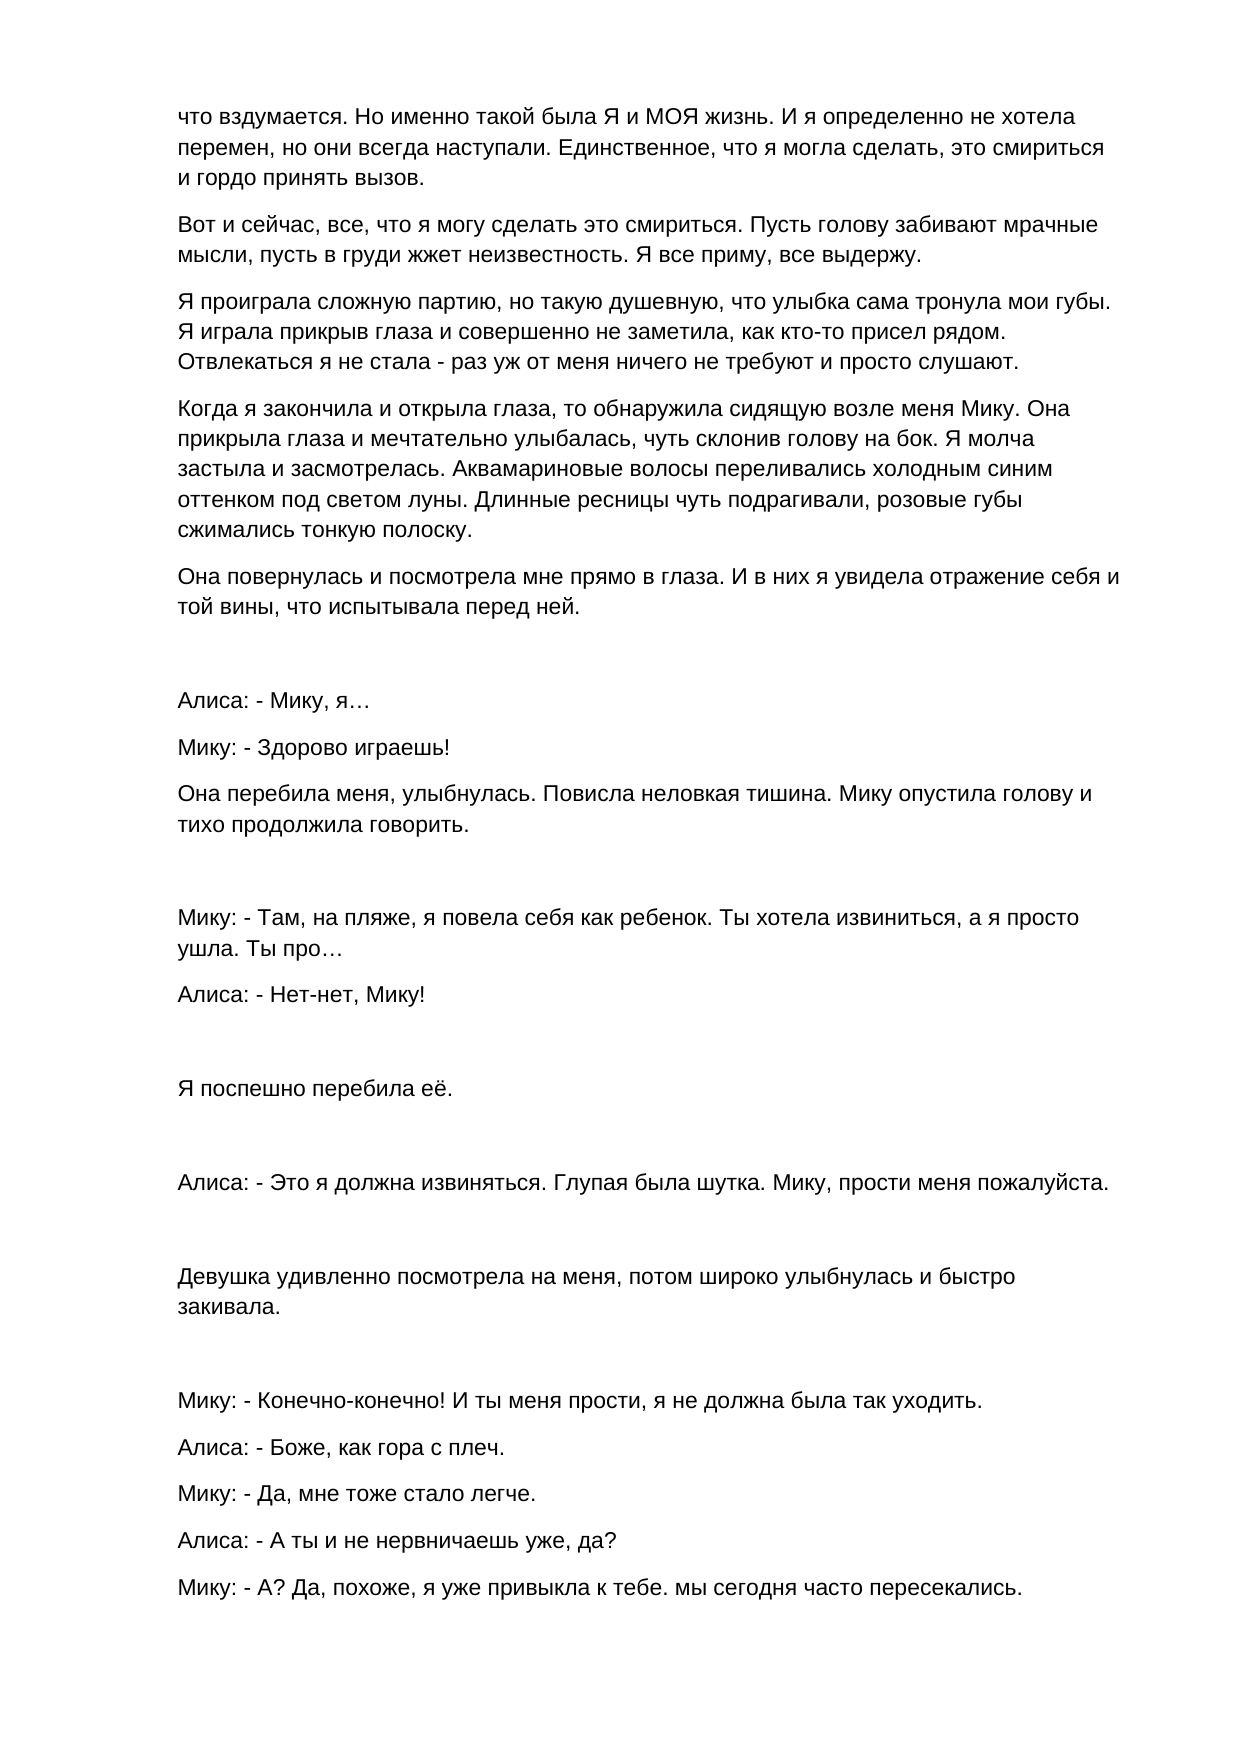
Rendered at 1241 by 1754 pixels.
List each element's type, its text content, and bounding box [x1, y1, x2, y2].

text Она перебила меня, улыбнулась. Повисла неловкая тишина. Мику опустила голову и тихо продолжила говорить. [177, 780, 1121, 837]
text Я поспешно перебила её. [177, 1075, 1121, 1102]
text Алиса: - Боже, как гора с плеч. [177, 1433, 1121, 1460]
text Мику: - Здорово играешь! [177, 733, 1121, 760]
text Алиса: - А ты и не нервничаешь уже, да? [177, 1527, 1121, 1554]
text Девушка удивленно посмотрела на меня, потом широко улыбнулась и быстро закивала. [177, 1263, 1121, 1319]
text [177, 103, 1121, 190]
text Мику: - Конечно-конечно! И ты меня прости, я не должна была так уходить. [177, 1387, 1121, 1413]
text Алиса: - Нет-нет, Мику! [177, 981, 1121, 1008]
text Мику: - А? Да, похоже, я уже привыкла к тебе. мы сегодня часто пересекались. [177, 1574, 1121, 1601]
text Алиса: - Это я должна извиняться. Глупая была шутка. Мику, прости меня пожалуйста. [177, 1169, 1121, 1195]
text Мику: - Там, на пляже, я повела себя как ребенок. Ты хотела извиниться, а я просто ушла. Ты про… [177, 904, 1121, 961]
text Алиса: - Мику, я… [177, 687, 1121, 713]
text Когда я закончила и открыла глаза, то обнаружила сидящую возле меня Мику. Она прикрыла глаза и мечтательно улыбалась, чуть склонив голову на бок. Я молча застыла и засмотрелась. Аквамариновые волосы переливались холодным синим оттенком под светом луны. Длинные ресницы чуть подрагивали, розовые губы сжимались тонкую полоску. [177, 395, 1121, 542]
text Вот и сейчас, все, что я могу сделать это смириться. Пусть голову забивают мрачные мысли, пусть в груди жжет неизвестность. Я все приму, все выдержу. [177, 211, 1121, 267]
text Мику: - Да, мне тоже стало легче. [177, 1480, 1121, 1507]
text Я проиграла сложную партию, но такую душевную, что улыбка сама тронула мои губы. Я играла прикрыв глаза и совершенно не заметила, как кто-то присел рядом. Отвлекаться я не стала - раз уж от меня ничего не требуют и просто слушают. [177, 288, 1121, 374]
text Она повернулась и посмотрела мне прямо в глаза. И в них я увидела отражение себя и той вины, что испытывала перед ней. [177, 563, 1121, 619]
